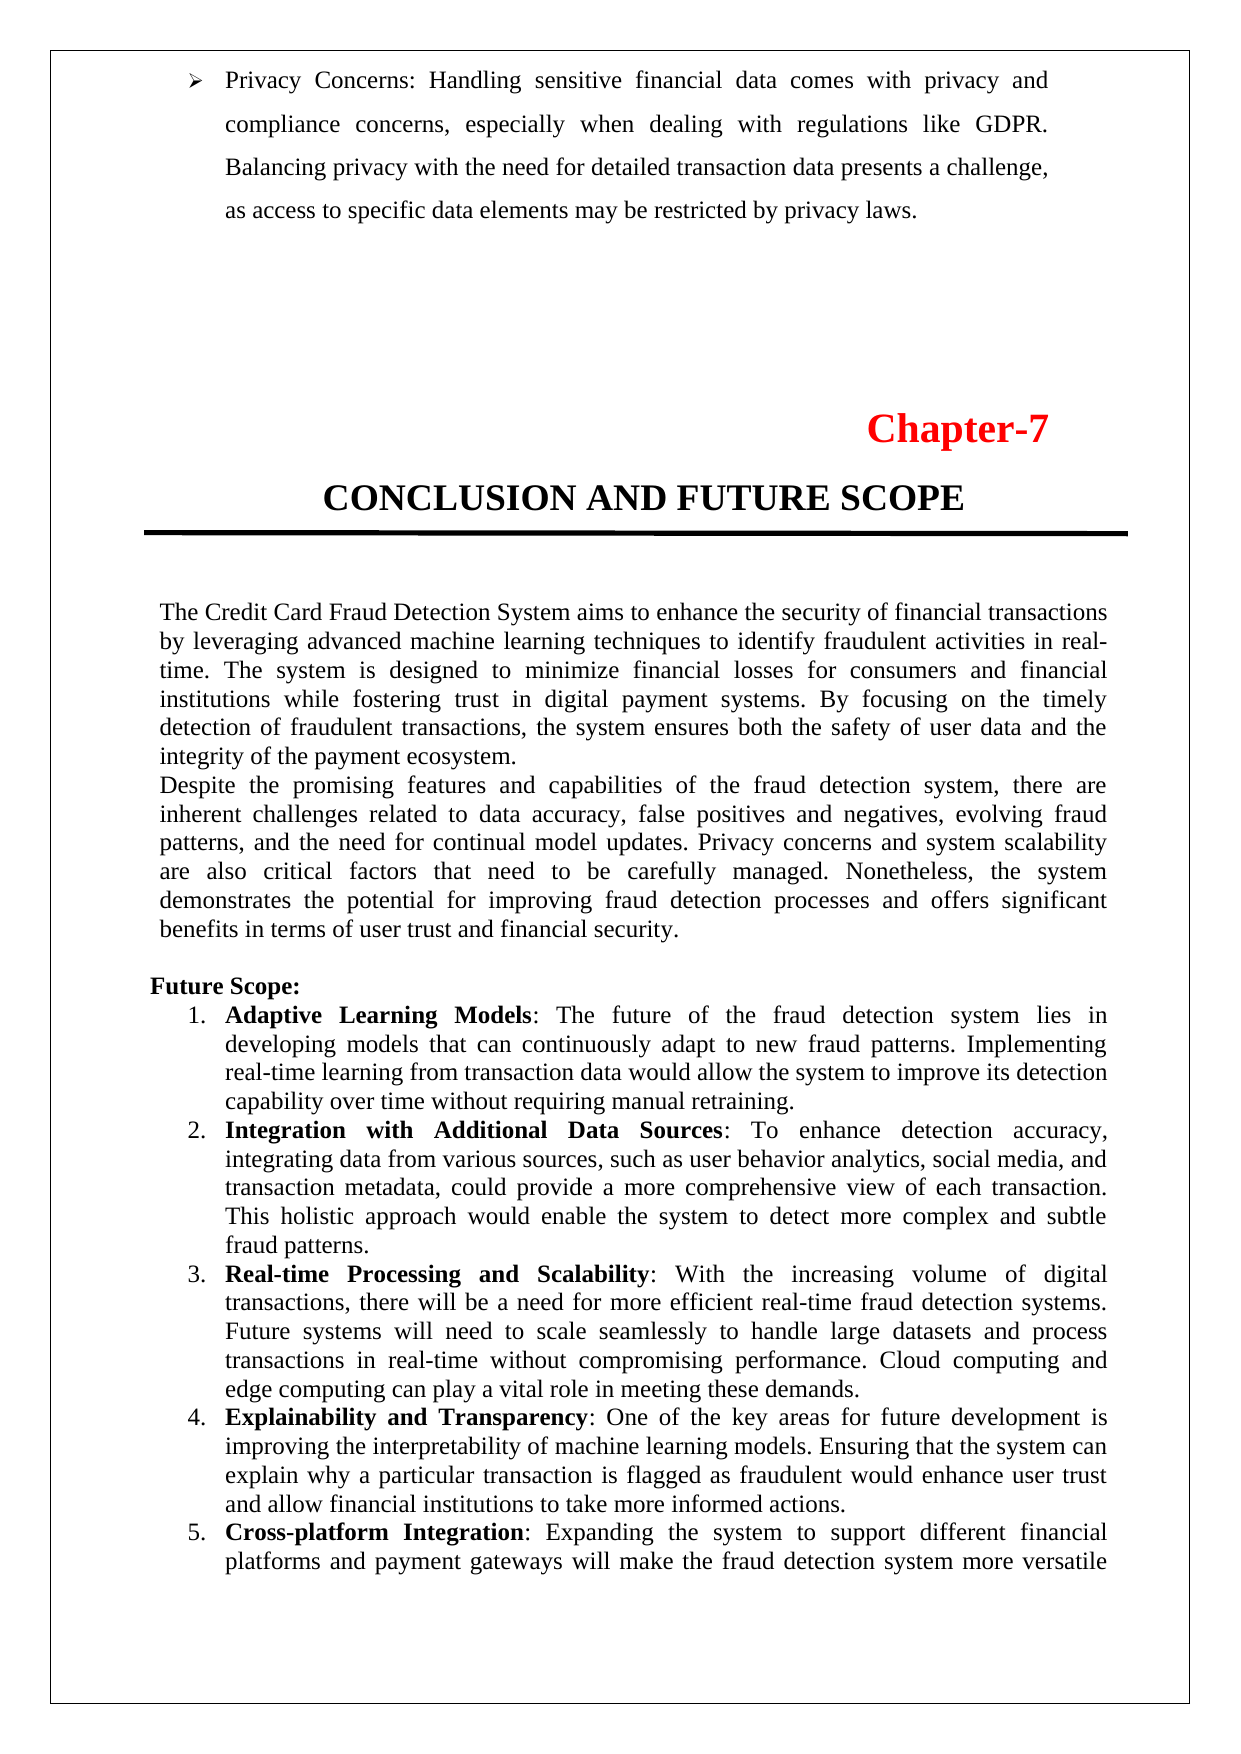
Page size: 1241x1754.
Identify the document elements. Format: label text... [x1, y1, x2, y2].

list Privacy Concerns: Handling sensitive financial data comes with privacy and compliance concerns, especially when dealing with regulations like GDPR. Balancing privacy with the need for detailed transaction data presents a challenge, as access to specific data elements may be restricted by privacy laws. [187, 66, 1049, 224]
text Despite the promising features and capabilities of the fraud detection system, there are inherent challenges related to data accuracy, false positives and negatives, evolving fraud patterns, and the need for continual model updates. Privacy concerns and system scalability are also critical factors that need to be carefully managed. Nonetheless, the system demonstrates the potential for improving fraud detection processes and offers significant benefits in terms of user trust and financial security. [159, 770, 1108, 942]
list Integration with Additional Data Sources: To enhance detection accuracy, integrating data from various sources, such as user behavior analytics, social media, and transaction metadata, could provide a more comprehensive view of each transaction. This holistic approach would enable the system to detect more complex and subtle fraud patterns. [187, 1115, 1108, 1259]
list Real-time Processing and Scalability: With the increasing volume of digital transactions, there will be a need for more efficient real-time fraud detection systems. Future systems will need to scale seamlessly to handle large datasets and process transactions in real-time without compromising performance. Cloud computing and edge computing can play a vital role in meeting these demands. [187, 1259, 1108, 1402]
list Explainability and Transparency: One of the key areas for future development is improving the interpretability of machine learning models. Ensuring that the system can explain why a particular transaction is flagged as fraudulent would enhance user trust and allow financial institutions to take more informed actions. [187, 1402, 1108, 1517]
text Future Scope: [150, 971, 1108, 1000]
list Adaptive Learning Models: The future of the fraud detection system lies in developing models that can continuously adapt to new fraud patterns. Implementing real-time learning from transaction data would allow the system to improve its detection capability over time without requiring manual retraining. [187, 1000, 1108, 1115]
text The Credit Card Fraud Detection System aims to enhance the security of financial transactions by leveraging advanced machine learning techniques to identify fraudulent activities in real-time. The system is designed to minimize financial losses for consumers and financial institutions while fostering trust in digital payment systems. By focusing on the timely detection of fraudulent transactions, the system ensures both the safety of user data and the integrity of the payment ecosystem. [159, 597, 1108, 770]
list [187, 1517, 1108, 1575]
text CONCLUSION AND FUTURE SCOPE [238, 475, 1049, 518]
text Chapter-7 [238, 403, 1049, 451]
